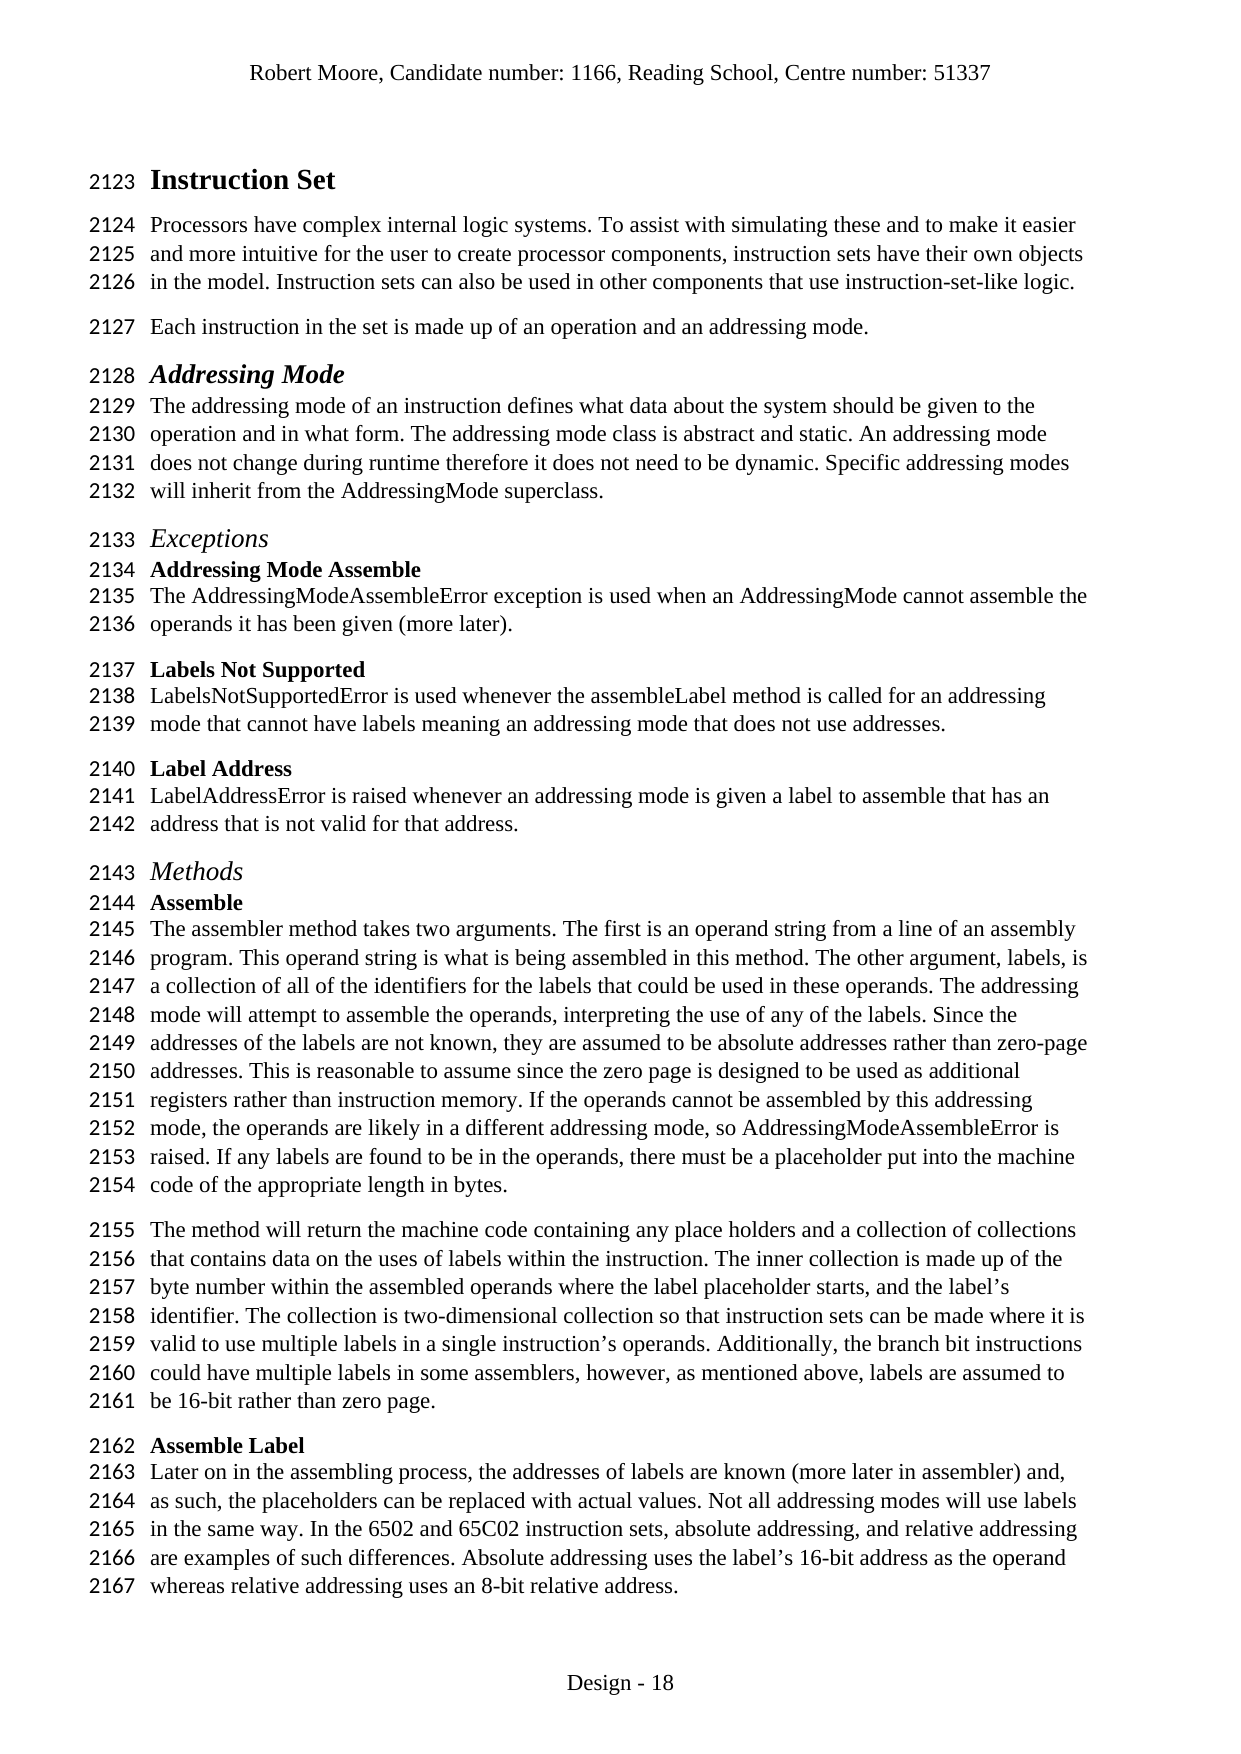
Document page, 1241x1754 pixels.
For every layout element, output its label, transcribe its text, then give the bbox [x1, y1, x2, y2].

subtitle Addressing Mode [150, 358, 1090, 389]
text Later on in the assembling process, the addresses of labels are known (more later in assembler) and, as such, the placeholders can be replaced with actual values. Not all addressing modes will use labels in the same way. In the 6502 and 65C02 instruction sets, absolute addressing, and relative addressing are examples of such differences. Absolute addressing uses the label’s 16-bit address as the operand whereas relative addressing uses an 8-bit relative address. [150, 1458, 1090, 1598]
text Processors have complex internal logic systems. To assist with simulating these and to make it easier and more intuitive for the user to create processor components, instruction sets have their own objects in the model. Instruction sets can also be used in other components that use instruction-set-like logic. [150, 211, 1090, 294]
subtitle Assemble [150, 889, 1090, 915]
text The assembler method takes two arguments. The first is an operand string from a line of an assembly program. This operand string is what is being assembled in this method. The other argument, labels, is a collection of all of the identifiers for the labels that could be used in these operands. The addressing mode will attempt to assemble the operands, interpreting the use of any of the labels. Since the addresses of the labels are not known, they are assumed to be absolute addresses rather than zero-page addresses. This is reasonable to assume since the zero page is designed to be used as additional registers rather than instruction memory. If the operands cannot be assembled by this addressing mode, the operands are likely in a different addressing mode, so AddressingModeAssembleError is raised. If any labels are found to be in the operands, there must be a placeholder put into the machine code of the appropriate length in bytes. [150, 915, 1090, 1198]
text The method will return the machine code containing any place holders and a collection of collections that contains data on the uses of labels within the instruction. The inner collection is made up of the byte number within the assembled operands where the label placeholder starts, and the label’s identifier. The collection is two-dimensional collection so that instruction sets can be made where it is valid to use multiple labels in a single instruction’s operands. Additionally, the branch bit instructions could have multiple labels in some assemblers, however, as mentioned above, labels are assumed to be 16-bit rather than zero page. [150, 1216, 1090, 1413]
text The addressing mode of an instruction defines what data about the system should be given to the operation and in what form. The addressing mode class is abstract and static. An addressing mode does not change during runtime therefore it does not need to be dynamic. Specific addressing modes will inherit from the AddressingMode superclass. [150, 392, 1090, 503]
text LabelAddressError is raised whenever an addressing mode is given a label to assemble that has an address that is not valid for that address. [150, 782, 1090, 837]
subtitle Exceptions [150, 522, 1090, 553]
subtitle Instruction Set [150, 162, 1090, 196]
text LabelsNotSupportedError is used whenever the assembleLabel method is called for an addressing mode that cannot have labels meaning an addressing mode that does not use addresses. [150, 682, 1090, 737]
text Each instruction in the set is made up of an operation and an addressing mode. [150, 313, 1090, 339]
text The AddressingModeAssembleError exception is used when an AddressingMode cannot assemble the operands it has been given (more later). [150, 582, 1090, 637]
subtitle Addressing Mode Assemble [150, 556, 1090, 582]
subtitle Labels Not Supported [150, 656, 1090, 682]
subtitle Label Address [150, 756, 1090, 782]
subtitle Assemble Label [150, 1432, 1090, 1458]
subtitle Methods [150, 855, 1090, 887]
